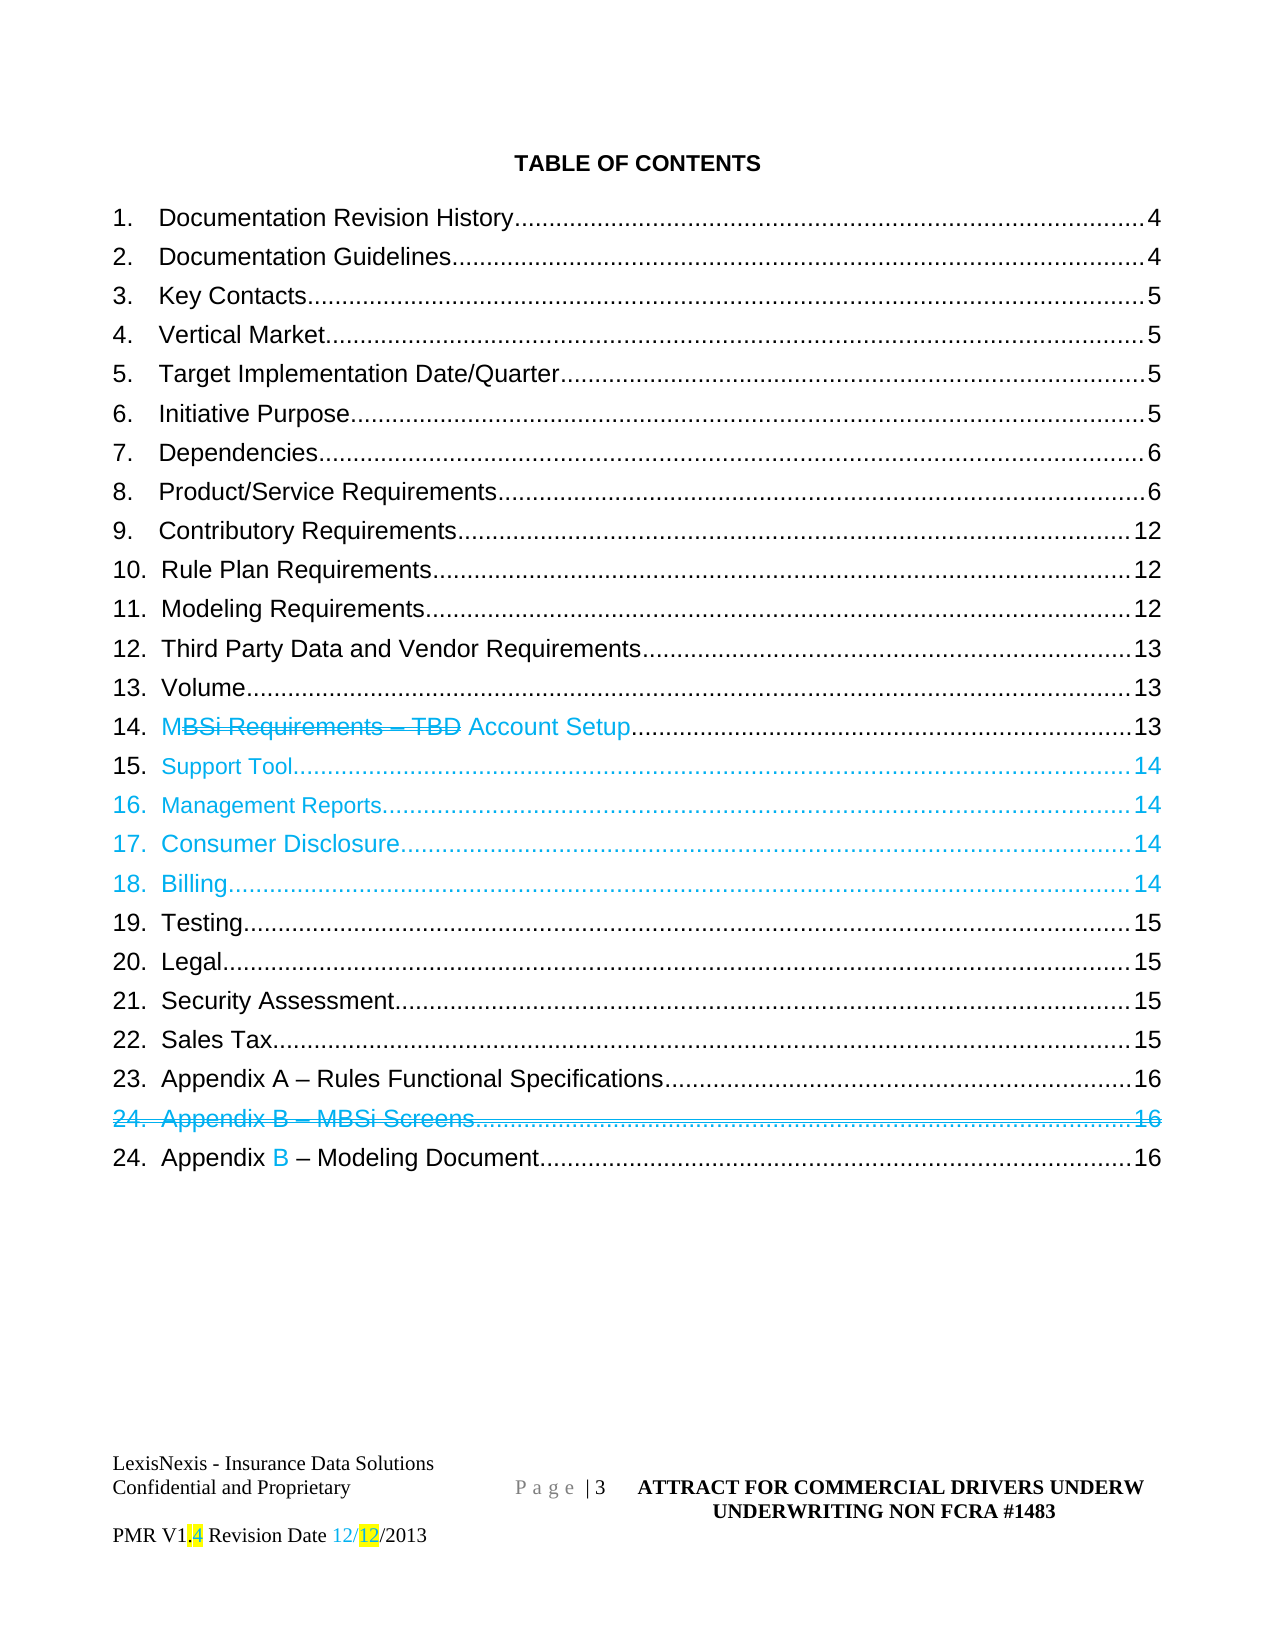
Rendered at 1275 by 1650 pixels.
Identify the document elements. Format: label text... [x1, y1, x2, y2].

picture [352, 1528, 358, 1542]
text 5. Target Implementation Date/Quarter 5 [112, 359, 1162, 388]
text 12. Third Party Data and Vendor Requirements 13 [112, 633, 1162, 662]
text 10. Rule Plan Requirements 12 [112, 555, 1162, 584]
text 23. Appendix A – Rules Functional Specifications 16 [112, 1064, 1162, 1093]
text 18. Billing 14 [112, 868, 1162, 897]
text 17. Consumer Disclosure 14 [112, 829, 1162, 858]
text 21. Security Assessment 15 [112, 986, 1162, 1015]
text 4. Vertical Market 5 [112, 320, 1162, 349]
text 24. Appendix B – Modeling Document 16 [112, 1143, 1162, 1171]
text 7. Dependencies 6 [112, 438, 1162, 466]
text 3. Key Contacts 5 [112, 281, 1162, 310]
text 16. Management Reports 14 [112, 790, 1162, 819]
text 2. Documentation Guidelines 4 [112, 242, 1162, 271]
text 13. Volume 13 [112, 673, 1162, 701]
text 20. Legal 15 [112, 947, 1162, 976]
text 9. Contributory Requirements 12 [112, 516, 1162, 545]
text 14. MBSi Requirements – TBD Account Setup 13 [112, 712, 1162, 741]
text 8. Product/Service Requirements 6 [112, 477, 1162, 506]
text 24. Appendix B – MBSi Screens 16 [112, 1103, 1162, 1119]
text 11. Modeling Requirements 12 [112, 594, 1162, 623]
text TABLE OF CONTENTS [112, 150, 1162, 176]
text 15. Support Tool 14 [112, 751, 1162, 780]
text 6. Initiative Purpose 5 [112, 398, 1162, 427]
text 1. Documentation Revision History 4 [112, 203, 1162, 231]
text 22. Sales Tax 15 [112, 1025, 1162, 1054]
text 19. Testing 15 [112, 908, 1162, 936]
